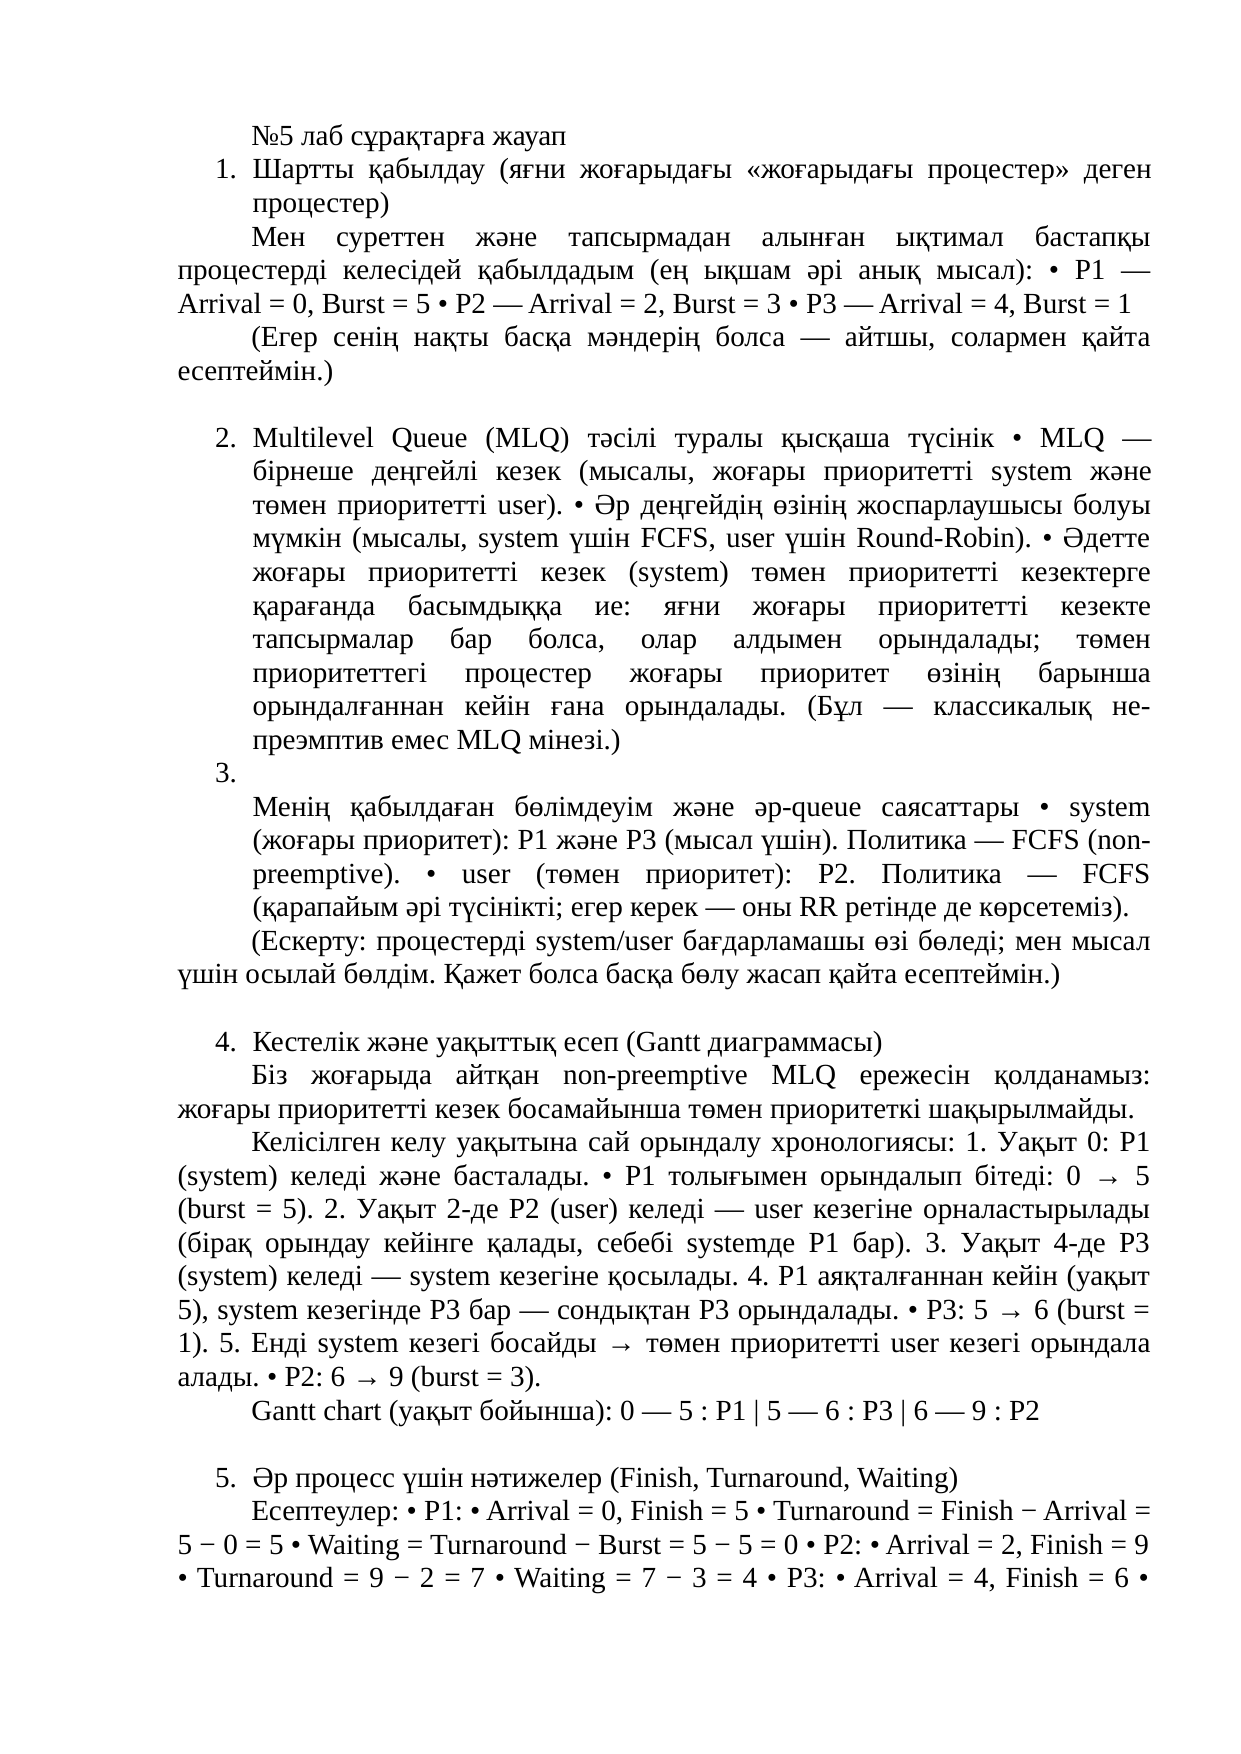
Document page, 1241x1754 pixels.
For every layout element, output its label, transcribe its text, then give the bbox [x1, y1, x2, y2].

list Шартты қабылдау (яғни жоғарыдағы «жоғарыдағы процестер» деген процестер) [215, 152, 1152, 219]
text Gantt chart (уақыт бойынша): 0 — 5 : P1 | 5 — 6 : P3 | 6 — 9 : P2 [177, 1393, 1152, 1426]
text (Егер сенің нақты басқа мәндерің болса — айтшы, солармен қайта есептеймін.) [177, 319, 1152, 386]
text (Ескерту: процестерді system/user бағдарламашы өзі бөледі; мен мысал үшін осылай бөлдім. Қажет болса басқа бөлу жасап қайта есептеймін.) [177, 923, 1152, 990]
text Менің қабылдаған бөлімдеуім және әр-queue саясаттары • system (жоғары приоритет): P1 және P3 (мысал үшін). Политика — FCFS (non-preemptive). • user (төмен приоритет): P2. Политика — FCFS (қарапайым әрі түсінікті; егер керек — оны RR ретінде де көрсетеміз). [252, 789, 1152, 923]
text Келісілген келу уақытына сай орындалу хронологиясы: 1. Уақыт 0: P1 (system) келеді және басталады. • P1 толығымен орындалып бітеді: 0 → 5 (burst = 5). 2. Уақыт 2-де P2 (user) келеді — user кезегіне орналастырылады (бірақ орындау кейінге қалады, себебі systemде P1 бар). 3. Уақыт 4-де P3 (system) келеді — system кезегіне қосылады. 4. P1 аяқталғаннан кейін (уақыт 5), system кезегінде P3 бар — сондықтан P3 орындалады. • P3: 5 → 6 (burst = 1). 5. Енді system кезегі босайды → төмен приоритетті user кезегі орындала алады. • P2: 6 → 9 (burst = 3). [177, 1124, 1152, 1393]
list Әр процесс үшін нәтижелер (Finish, Turnaround, Waiting) [215, 1460, 1152, 1493]
list Кестелік және уақыттық есеп (Gantt диаграммасы) [215, 1024, 1152, 1057]
text №5 лаб сұрақтарға жауап [177, 118, 1152, 152]
text Мен суреттен және тапсырмадан алынған ықтимал бастапқы процестерді келесідей қабылдадым (ең ықшам әрі анық мысал): • P1 — Arrival = 0, Burst = 5 • P2 — Arrival = 2, Burst = 3 • P3 — Arrival = 4, Burst = 1 [177, 219, 1152, 319]
text Біз жоғарыда айтқан non-preemptive MLQ ережесін қолданамыз: жоғары приоритетті кезек босамайынша төмен приоритеткі шақырылмайды. [177, 1057, 1152, 1124]
list Multilevel Queue (MLQ) тәсілі туралы қысқаша түсінік • MLQ — бірнеше деңгейлі кезек (мысалы, жоғары приоритетті system және төмен приоритетті user). • Әр деңгейдің өзінің жоспарлаушысы болуы мүмкін (мысалы, system үшін FCFS, user үшін Round-Robin). • Әдетте жоғары приоритетті кезек (system) төмен приоритетті кезектерге қарағанда басымдыққа ие: яғни жоғары приоритетті кезекте тапсырмалар бар болса, олар алдымен орындалады; төмен приоритеттегі процестер жоғары приоритет өзінің барынша орындалғаннан кейін ғана орындалады. (Бұл — классикалық не-преэмптив емес MLQ мінезі.) [215, 420, 1152, 755]
